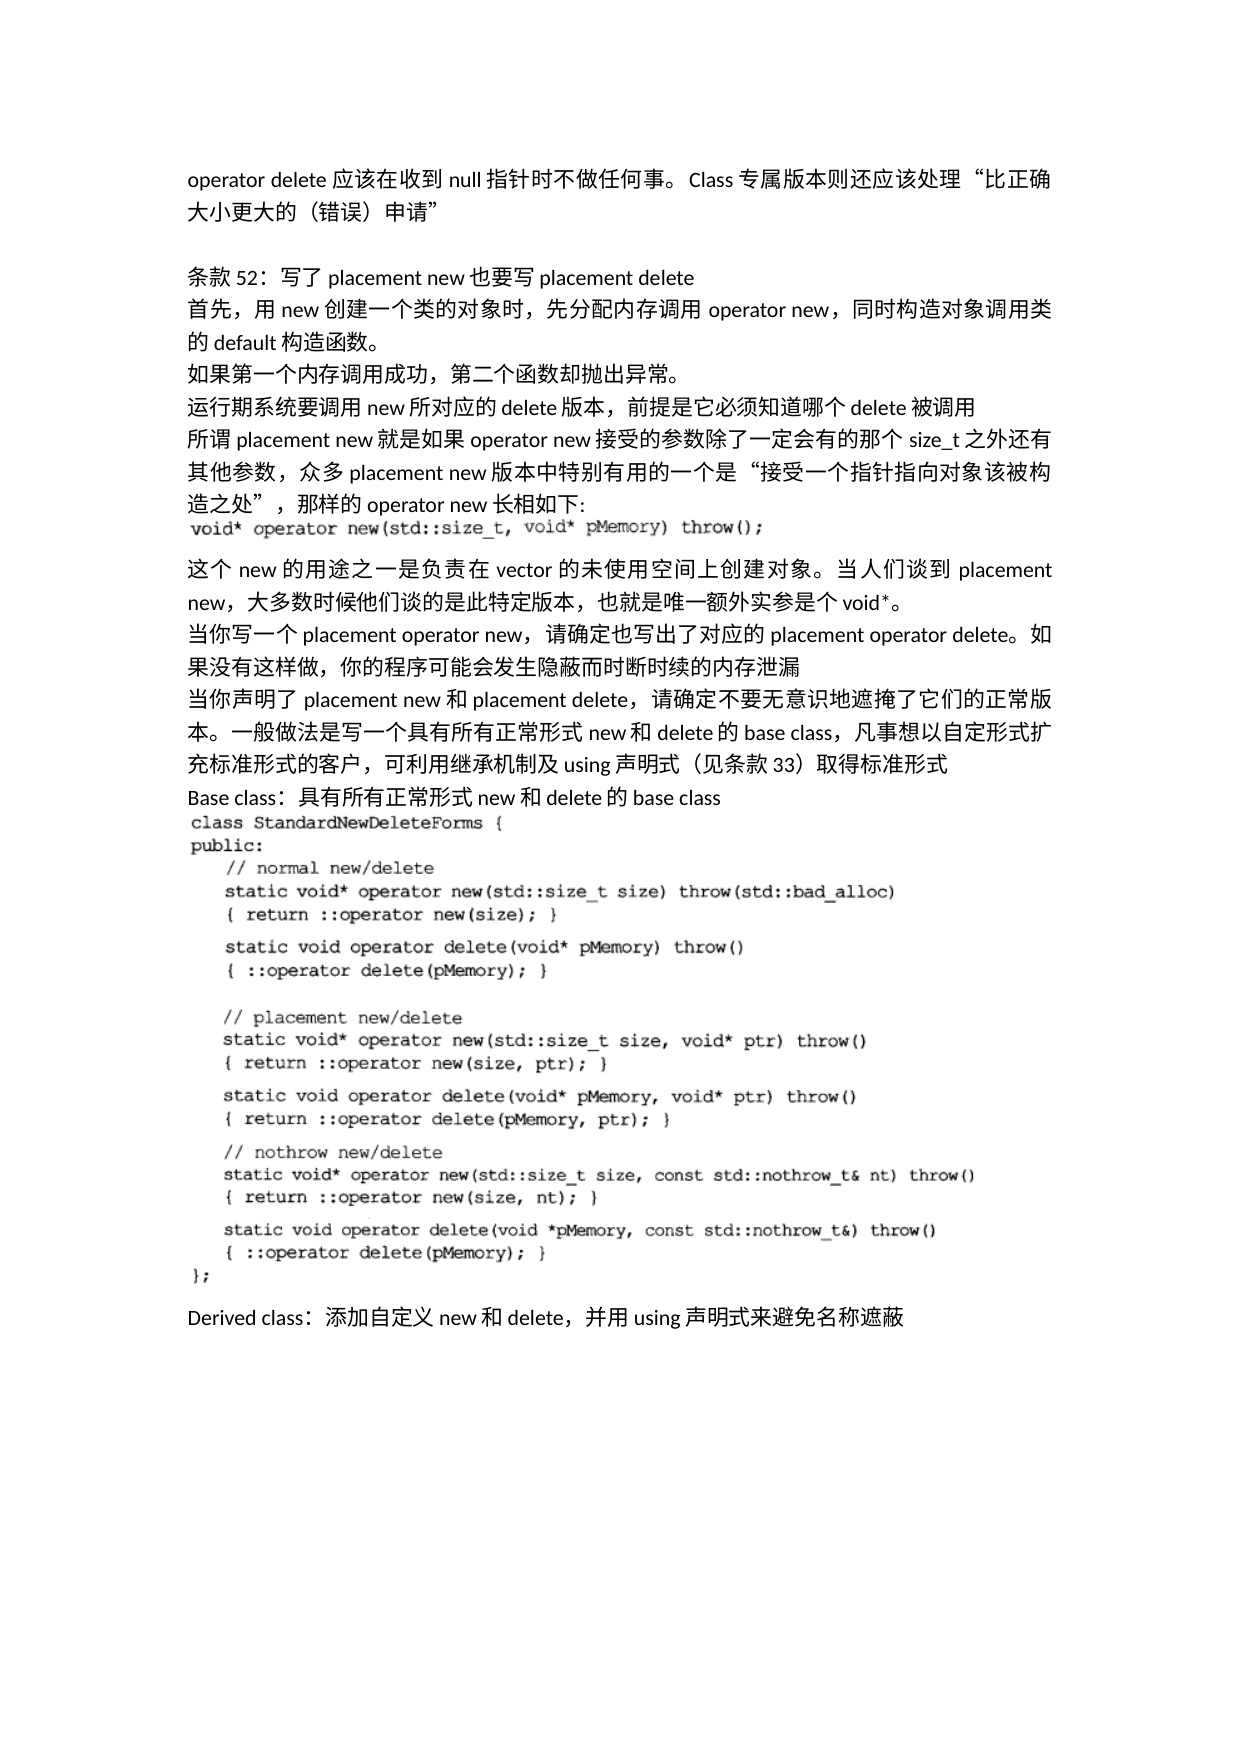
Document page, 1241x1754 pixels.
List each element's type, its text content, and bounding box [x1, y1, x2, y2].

text Base class：具有所有正常形式new和delete的base class [187, 779, 1053, 812]
text 当你写一个placement operator new，请确定也写出了对应的placement operator delete。如果没有这样做，你的程序可能会发生隐蔽而时断时续的内存泄漏 [187, 617, 1053, 682]
text 所谓placement new就是如果operator new接受的参数除了一定会有的那个size_t之外还有其他参数，众多placement new版本中特别有用的一个是“接受一个指针指向对象该被构造之处”，那样的operator new长相如下: [187, 422, 1053, 519]
text 首先，用new创建一个类的对象时，先分配内存调用operator new，同时构造对象调用类的default构造函数。 [187, 292, 1053, 357]
text operator delete应该在收到null指针时不做任何事。Class专属版本则还应该处理“比正确大小更大的（错误）申请” [187, 162, 1053, 227]
text 运行期系统要调用new所对应的delete版本，前提是它必须知道哪个delete被调用 [187, 389, 1053, 422]
text 这个new的用途之一是负责在vector的未使用空间上创建对象。当人们谈到placement new，大多数时候他们谈的是此特定版本，也就是唯一额外实参是个void*。 [187, 552, 1053, 617]
text Derived class：添加自定义new和delete，并用using声明式来避免名称遮蔽 [187, 1299, 1053, 1332]
text 条款52：写了placement new也要写placement delete [187, 259, 1053, 292]
text 如果第一个内存调用成功，第二个函数却抛出异常。 [187, 357, 1053, 389]
text 当你声明了placement new和placement delete，请确定不要无意识地遮掩了它们的正常版本。一般做法是写一个具有所有正常形式new和delete的base class，凡事想以自定形式扩充标准形式的客户，可利用继承机制及using声明式（见条款33）取得标准形式 [187, 682, 1053, 779]
